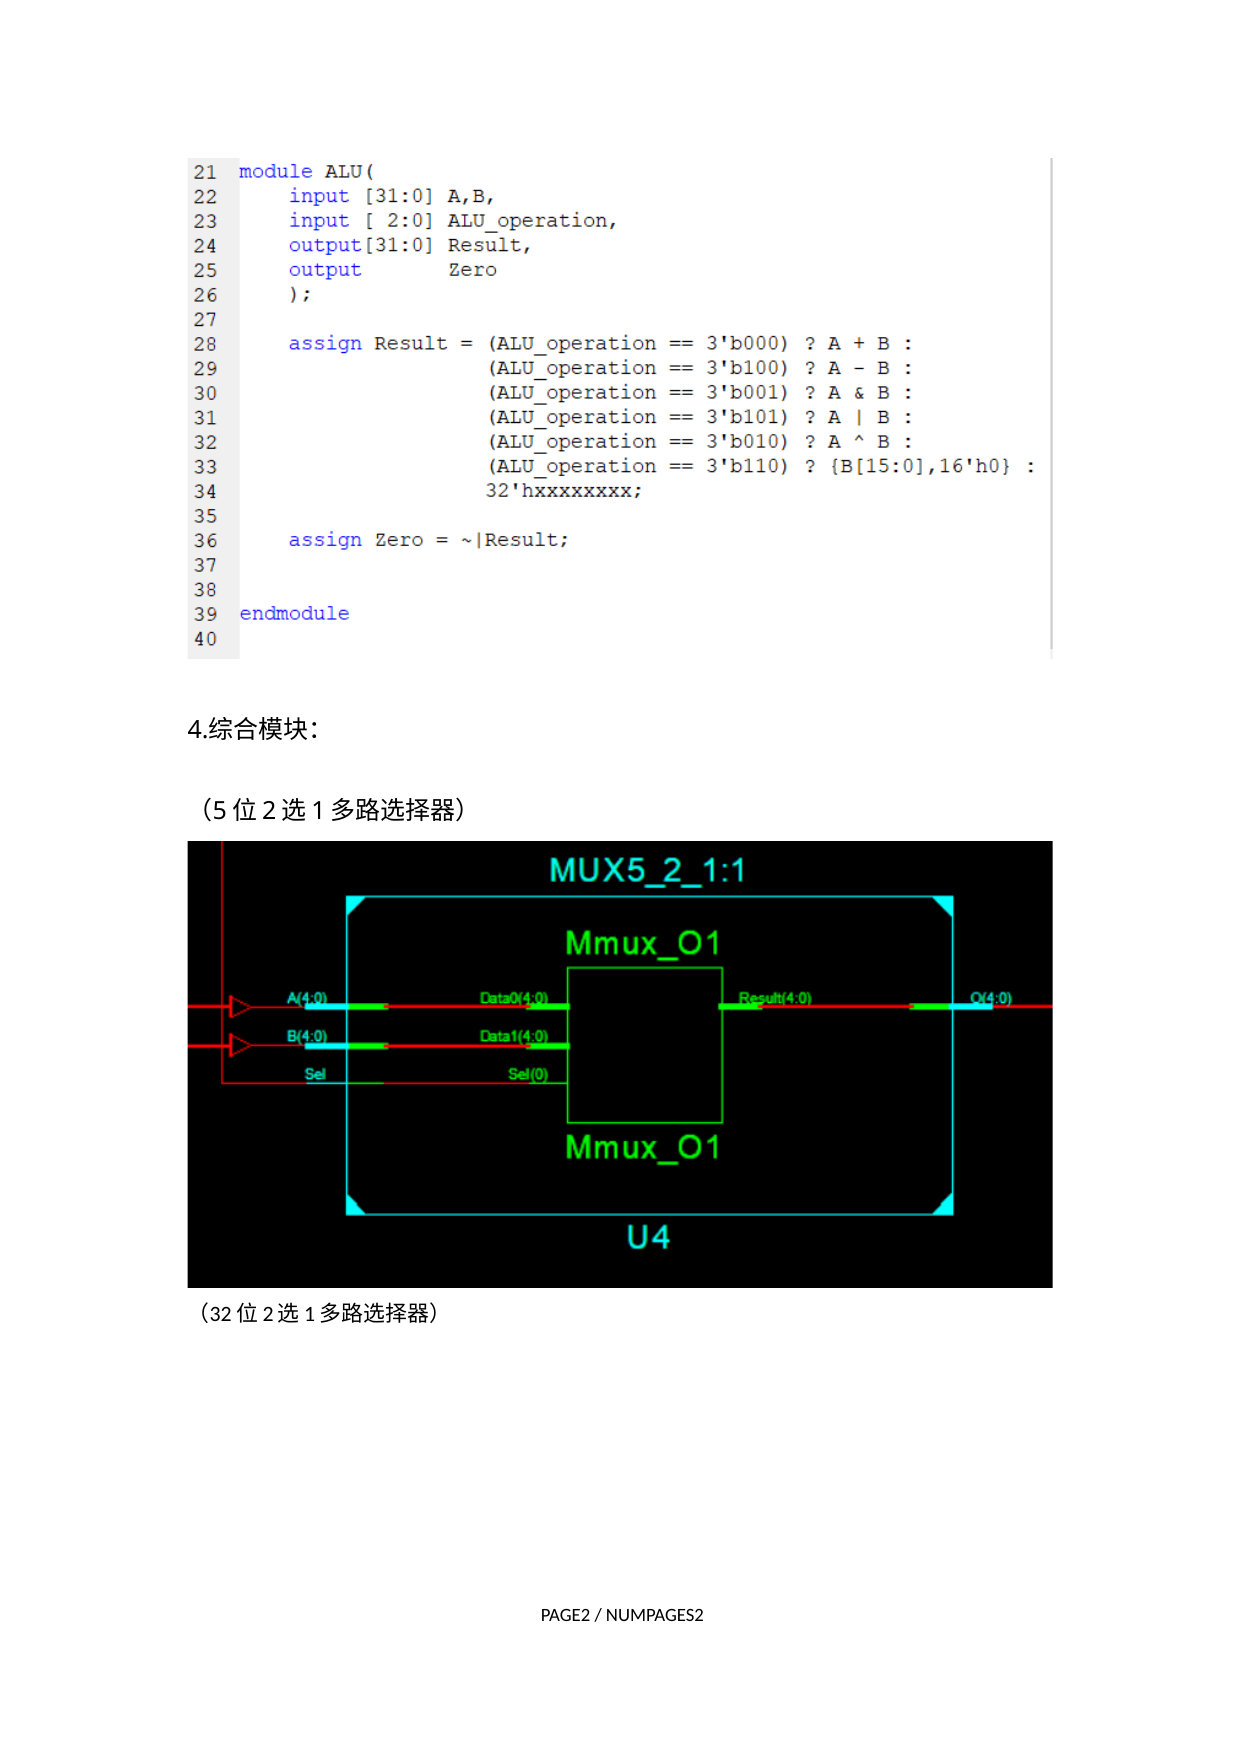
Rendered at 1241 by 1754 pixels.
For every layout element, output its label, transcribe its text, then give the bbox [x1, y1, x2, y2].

picture [187, 158, 1053, 659]
text （32位2选1多路选择器） [187, 1296, 1053, 1328]
picture [187, 841, 1053, 1288]
text （5位2选1多路选择器） [187, 776, 1053, 841]
text 4.综合模块： [187, 695, 1053, 760]
